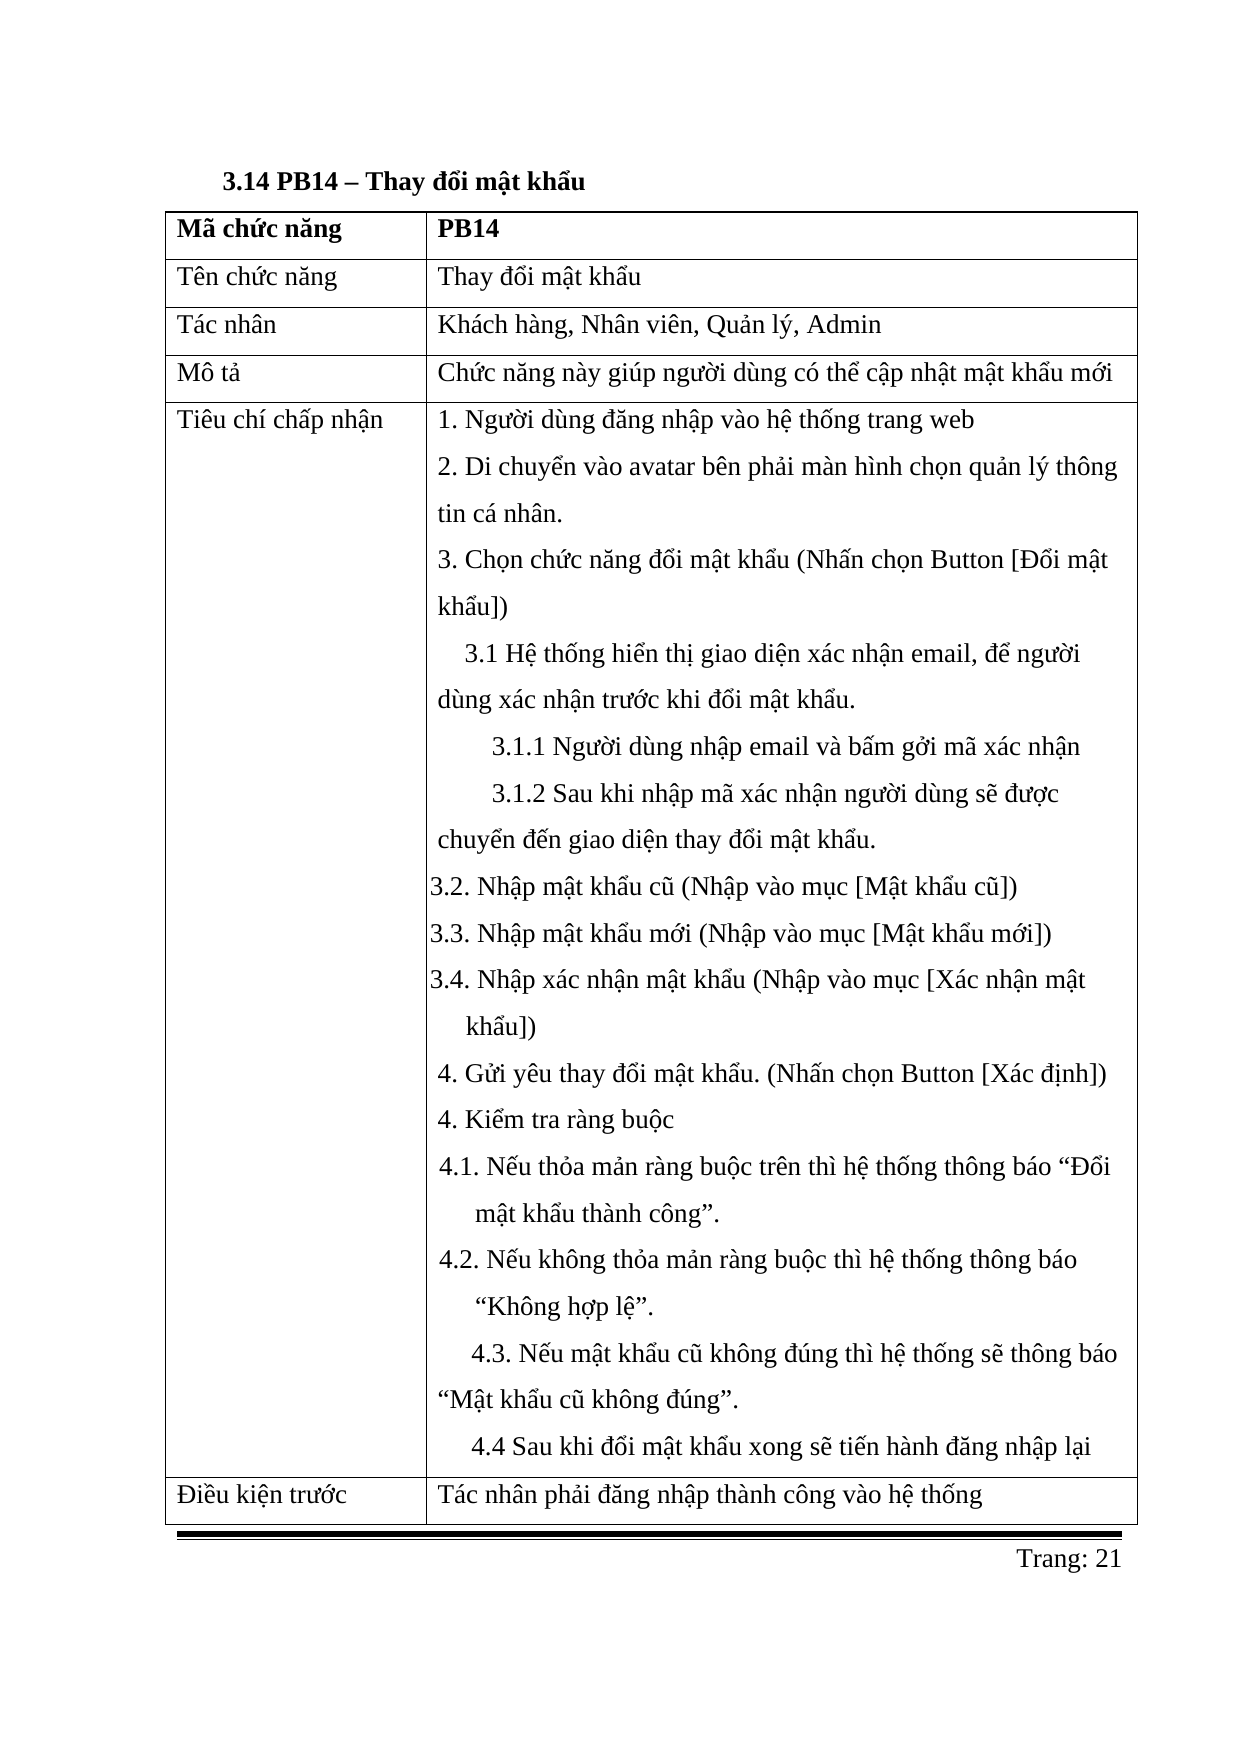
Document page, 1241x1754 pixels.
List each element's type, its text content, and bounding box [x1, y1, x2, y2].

table_cell Chức năng này giúp người dùng có thể cập nhật mật khẩu mới [427, 356, 1137, 402]
subtitle 3.14 PB14 – Thay đổi mật khẩu [222, 165, 1122, 196]
table_cell Tác nhân [166, 308, 426, 354]
table_cell Tác nhân phải đăng nhập thành công vào hệ thống [427, 1478, 1137, 1524]
table_cell Thay đổi mật khẩu [427, 260, 1137, 307]
table_header PB14 [427, 213, 1137, 259]
table_cell 1. Người dùng đăng nhập vào hệ thống trang web 2. Di chuyển vào avatar bên phải màn hình chọn quản lý thông tin cá nhân. 3. Chọn chức năng đổi mật khẩu (Nhấn chọn Button [Đổi mật khẩu]) 3.1 Hệ thống hiển thị giao diện xác nhận email, để người dùng xác nhận trước khi đổi mật khẩu. 3.1.1 Người dùng nhập email và bấm gởi mã xác nhận 3.1.2 Sau khi nhập mã xác nhận người dùng sẽ được chuyển đến giao diện thay đổi mật khẩu. 3.2. Nhập mật khẩu cũ (Nhập vào mục [Mật khẩu cũ]) 3.3. Nhập mật khẩu mới (Nhập vào mục [Mật khẩu mới]) 3.4. Nhập xác nhận mật khẩu (Nhập vào mục [Xác nhận mật khẩu]) 4. Gửi yêu thay đổi mật khẩu. (Nhấn chọn Button [Xác định]) 4. Kiểm tra ràng buộc 4.1. Nếu thỏa mản ràng buộc trên thì hệ thống thông báo “Đổi mật khẩu thành công”. 4.2. Nếu không thỏa mản ràng buộc thì hệ thống thông báo “Không hợp lệ”. 4.3. Nếu mật khẩu cũ không đúng thì hệ thống sẽ thông báo “Mật khẩu cũ không đúng”. 4.4 Sau khi đổi mật khẩu xong sẽ tiến hành đăng nhập lại [427, 403, 1137, 1477]
table_cell Khách hàng, Nhân viên, Quản lý, Admin [427, 308, 1137, 354]
table_cell Mô tả [166, 356, 426, 402]
table_cell Tên chức năng [166, 260, 426, 307]
table_cell Điều kiện trước [166, 1478, 426, 1524]
table_header Mã chức năng [166, 213, 426, 259]
table_cell Tiêu chí chấp nhận [166, 403, 426, 1477]
